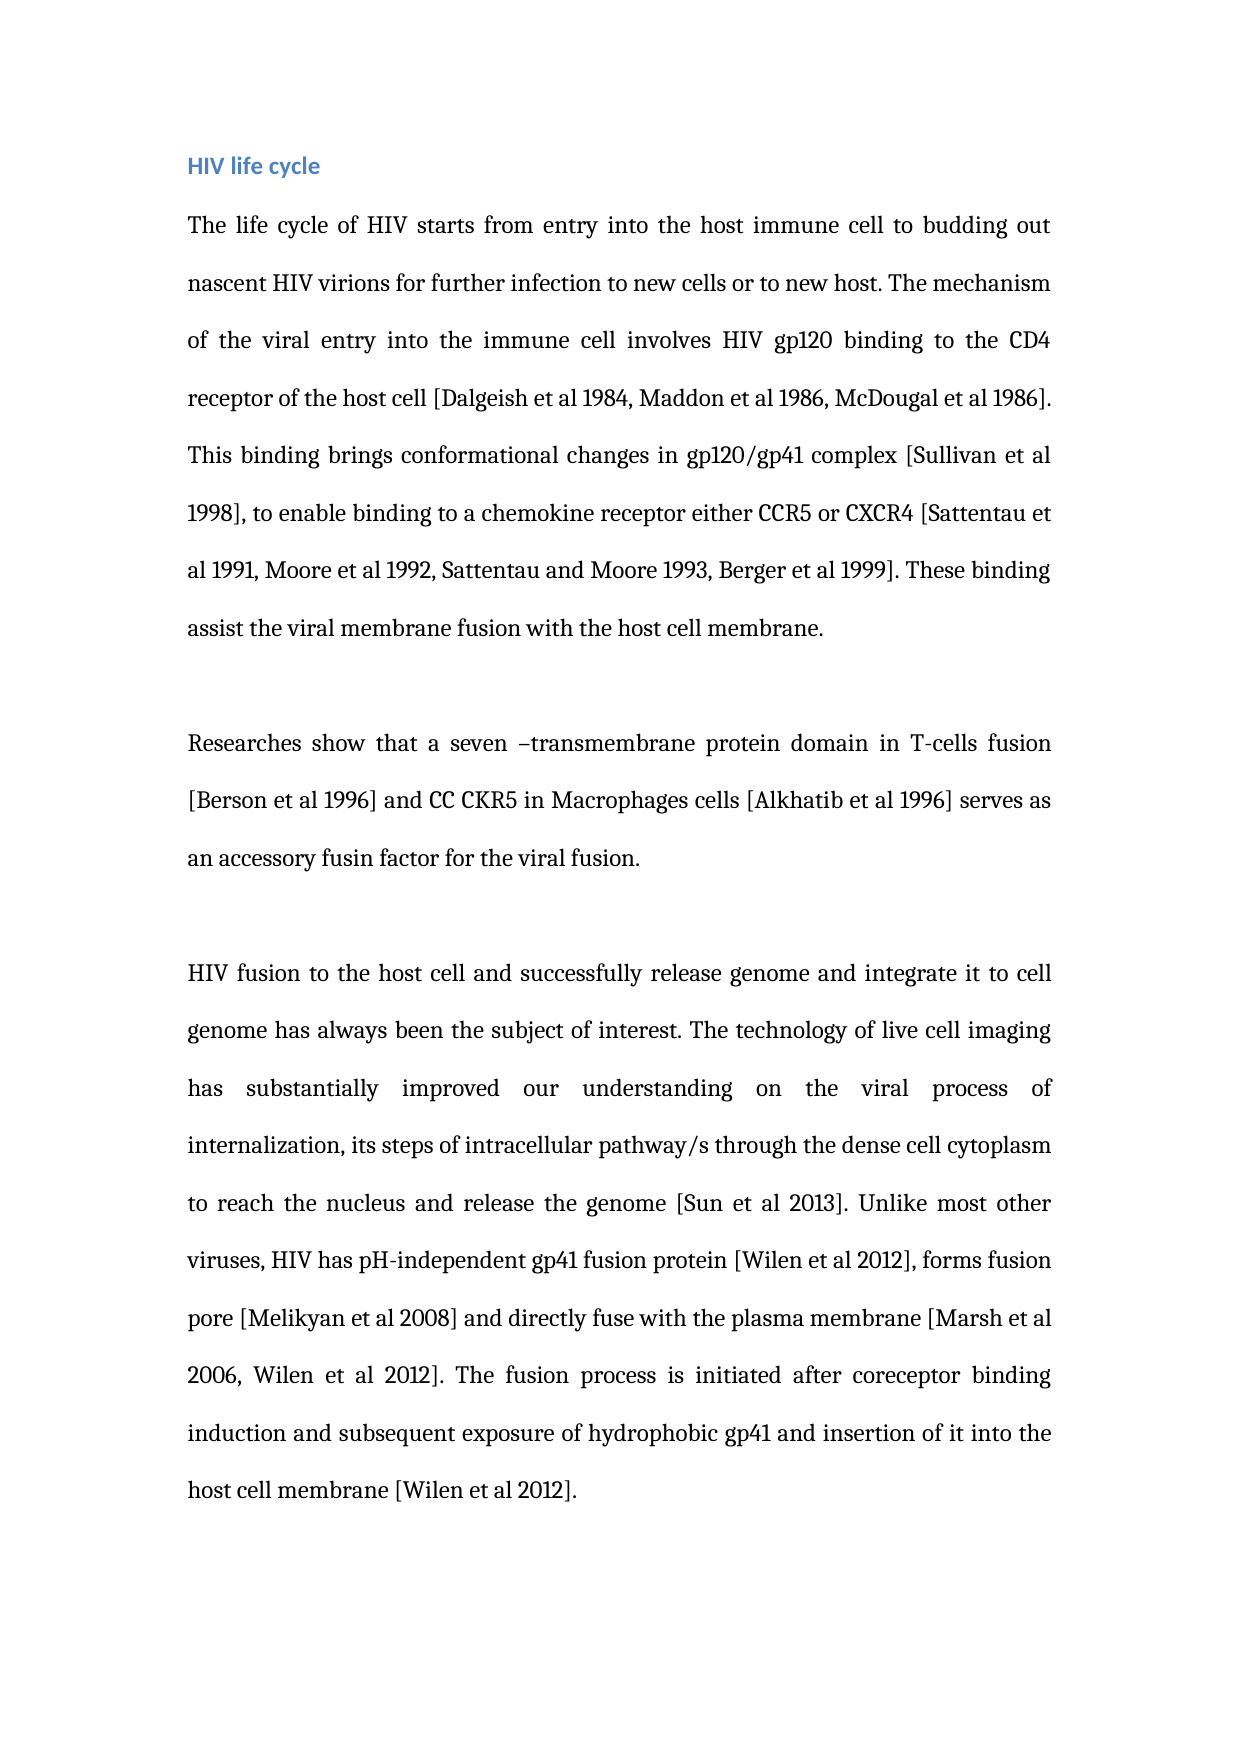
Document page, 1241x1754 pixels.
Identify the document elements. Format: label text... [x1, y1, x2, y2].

text HIV fusion to the host cell and successfully release genome and integrate it to cell genome has always been the subject of interest. The technology of live cell imaging has substantially improved our understanding on the viral process of internalization, its steps of intracellular pathway/s through the dense cell cytoplasm to reach the nucleus and release the genome [Sun et al 2013]. Unlike most other viruses, HIV has pH-independent gp41 fusion protein [Wilen et al 2012], forms fusion pore [Melikyan et al 2008] and directly fuse with the plasma membrane [Marsh et al 2006, Wilen et al 2012]. The fusion process is initiated after coreceptor binding induction and subsequent exposure of hydrophobic gp41 and insertion of it into the host cell membrane [Wilen et al 2012]. [187, 958, 1053, 1505]
text The life cycle of HIV starts from entry into the host immune cell to budding out nascent HIV virions for further infection to new cells or to new host. The mechanism of the viral entry into the immune cell involves HIV gp120 binding to the CD4 receptor of the host cell [Dalgeish et al 1984, Maddon et al 1986, McDougal et al 1986]. This binding brings conformational changes in gp120/gp41 complex [Sullivan et al 1998], to enable binding to a chemokine receptor either CCR5 or CXCR4 [Sattentau et al 1991, Moore et al 1992, Sattentau and Moore 1993, Berger et al 1999]. These binding assist the viral membrane fusion with the host cell membrane. [187, 211, 1053, 642]
subtitle HIV life cycle [187, 150, 1053, 181]
text Researches show that a seven –transmembrane protein domain in T-cells fusion [Berson et al 1996] and CC CKR5 in Macrophages cells [Alkhatib et al 1996] serves as an accessory fusin factor for the viral fusion. [187, 728, 1053, 872]
